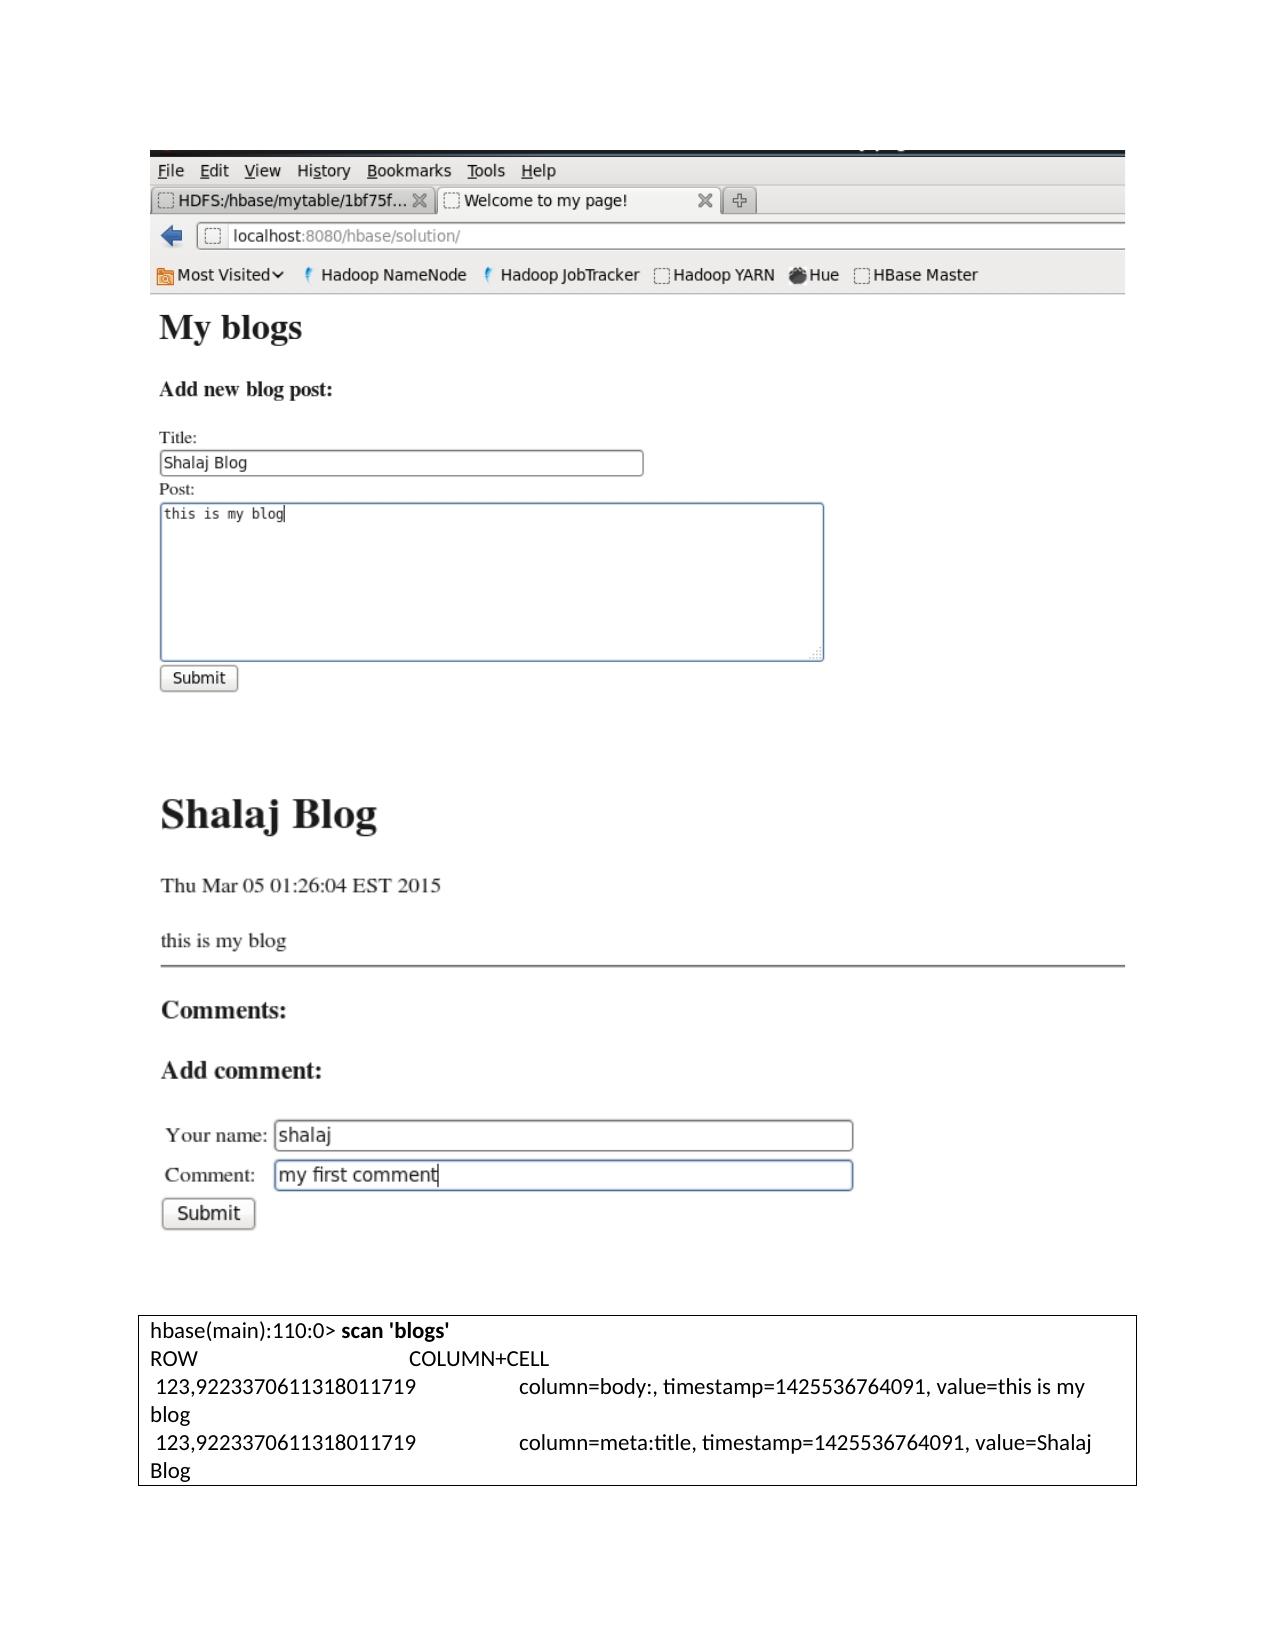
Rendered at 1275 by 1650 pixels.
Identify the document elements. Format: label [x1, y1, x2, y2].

picture [150, 150, 1125, 710]
picture [150, 787, 1125, 1238]
table_header [139, 1316, 1136, 1484]
